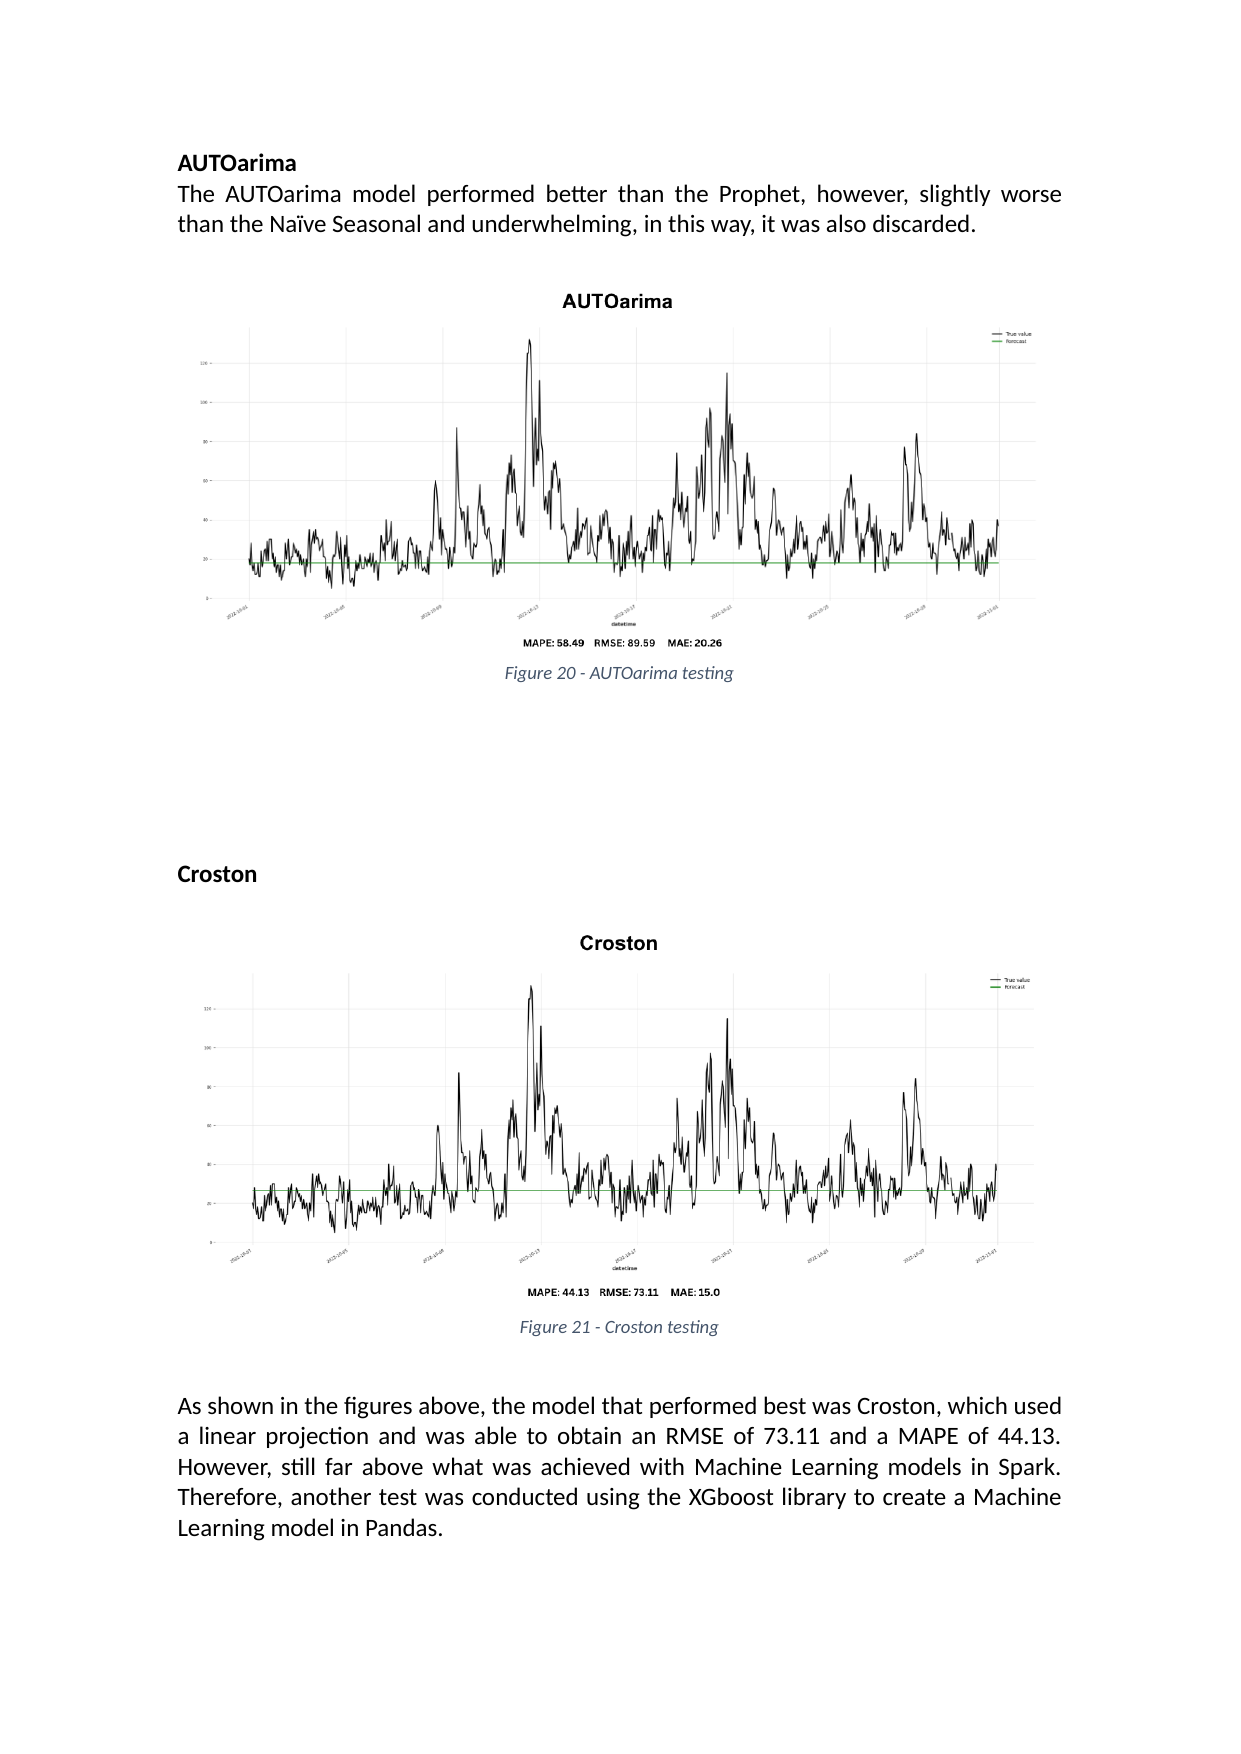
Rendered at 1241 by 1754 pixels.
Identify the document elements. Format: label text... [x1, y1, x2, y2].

picture [177, 269, 1063, 662]
picture [177, 918, 1063, 1316]
subtitle AUTOarima [177, 148, 1063, 178]
text The AUTOarima model performed better than the Prophet, however, slightly worse than the Naïve Seasonal and underwhelming, in this way, it was also discarded. [177, 178, 1063, 239]
text Figure 21 - Croston testing [177, 1316, 1063, 1339]
text Figure 20 - AUTOarima testing [177, 662, 1063, 684]
text Croston [177, 858, 1063, 888]
text As shown in the figures above, the model that performed best was Croston, which used a linear projection and was able to obtain an RMSE of 73.11 and a MAPE of 44.13. However, still far above what was achieved with Machine Learning models in Spark. Therefore, another test was conducted using the XGboost library to create a Machine Learning model in Pandas. [177, 1390, 1063, 1543]
